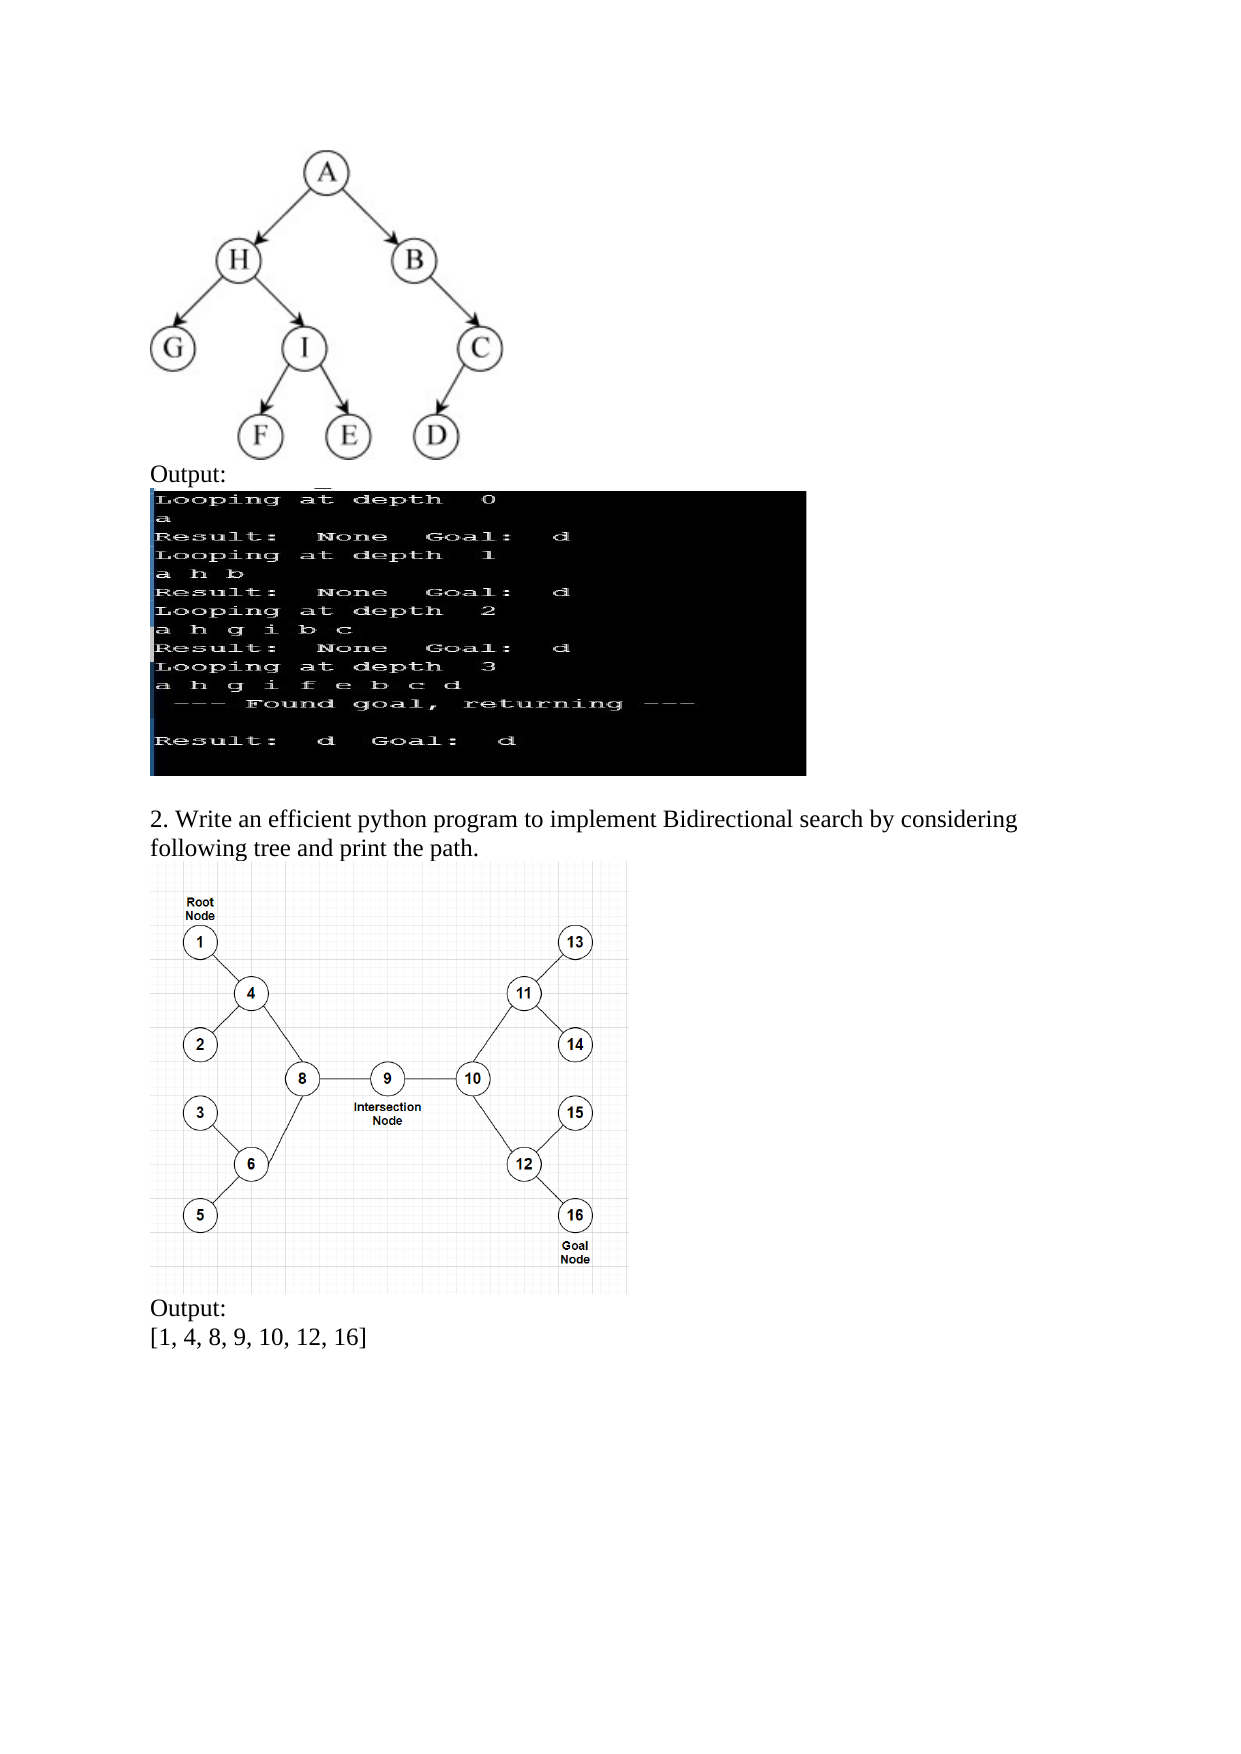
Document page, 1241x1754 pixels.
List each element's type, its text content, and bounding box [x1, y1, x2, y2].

text [1, 4, 8, 9, 10, 12, 16] [150, 1322, 1090, 1351]
text 2. Write an efficient python program to implement Bidirectional search by considering following tree and print the path. [150, 804, 1090, 862]
picture [150, 150, 504, 460]
text Output: [150, 1293, 1090, 1322]
picture [150, 488, 807, 776]
picture [150, 861, 630, 1294]
text Output: [150, 459, 1090, 488]
